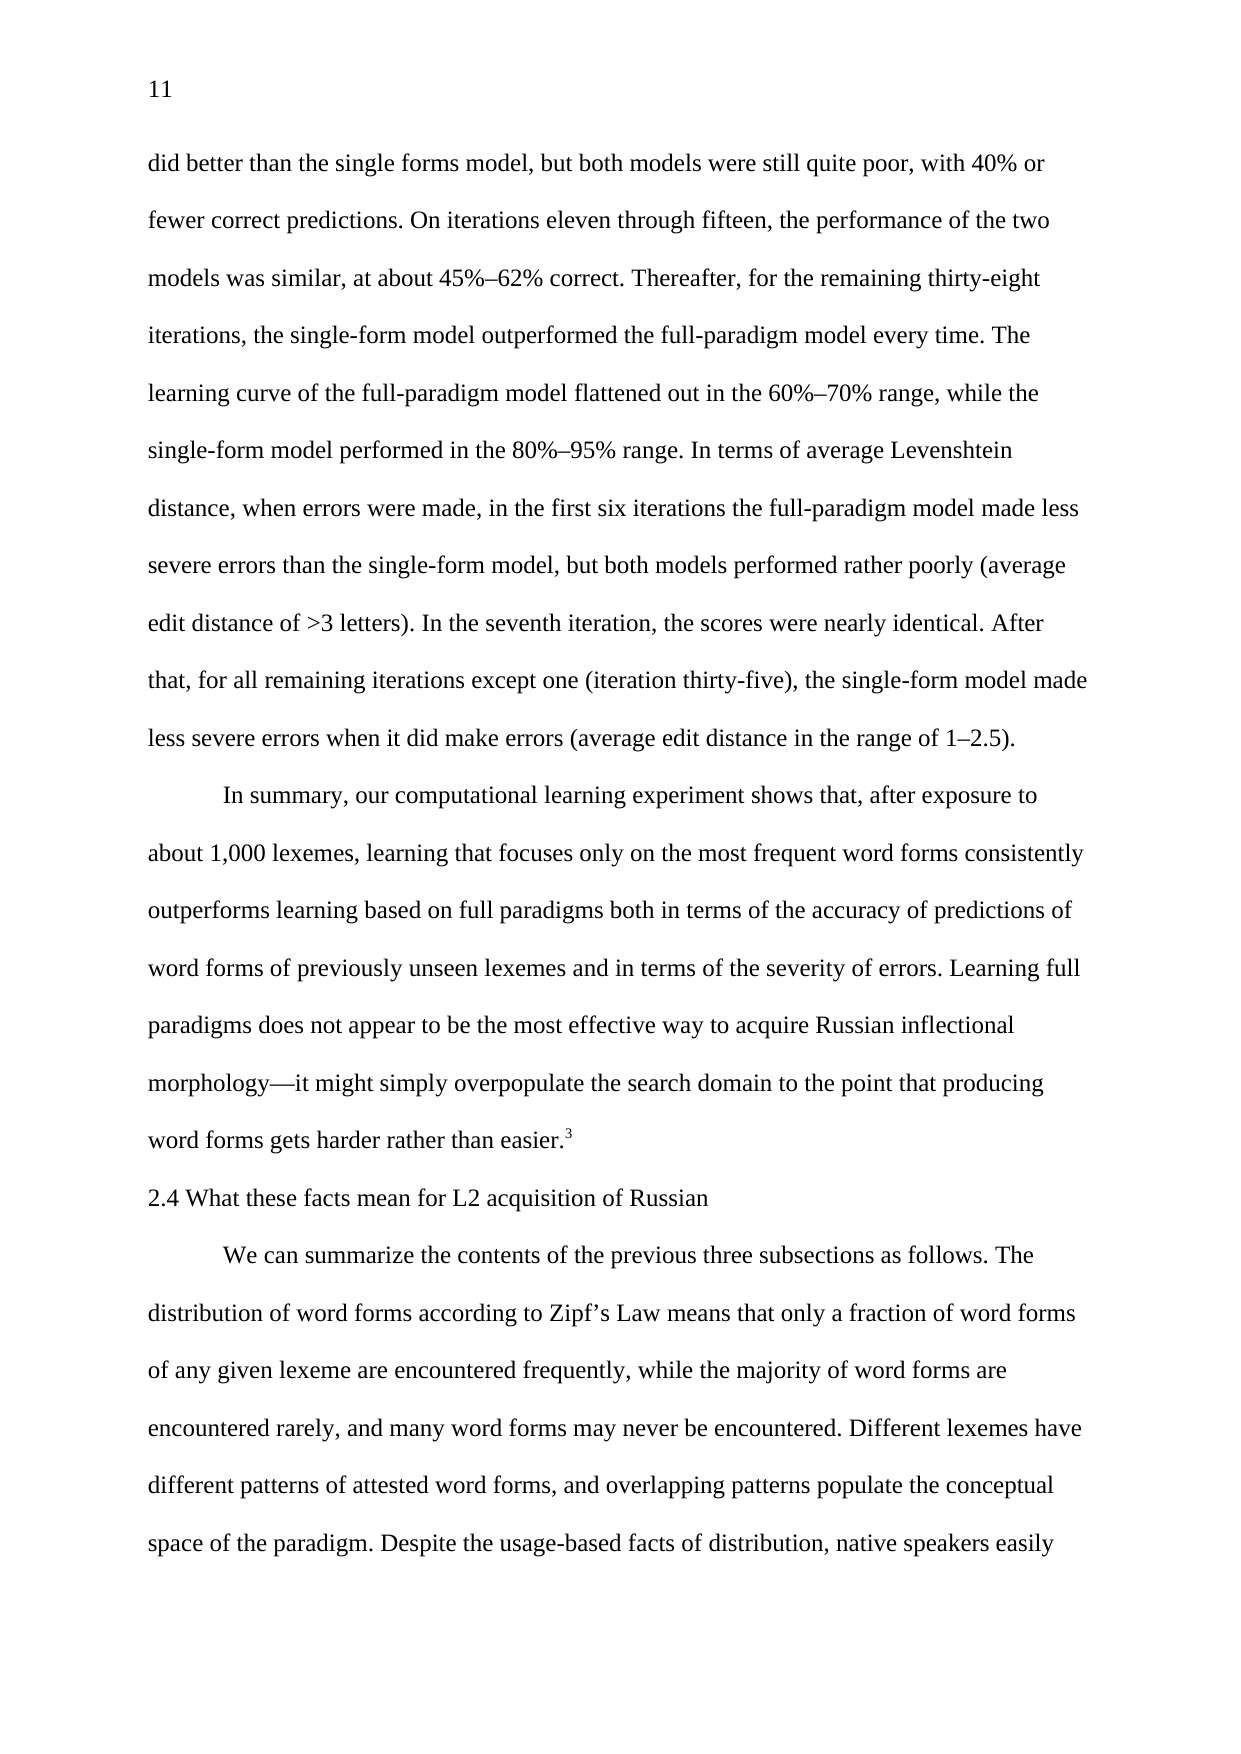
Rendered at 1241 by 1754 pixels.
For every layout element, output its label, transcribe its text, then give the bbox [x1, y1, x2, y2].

text In summary, our computational learning experiment shows that, after exposure to about 1,000 lexemes, learning that focuses only on the most frequent word forms consistently outperforms learning based on full paradigms both in terms of the accuracy of predictions of word forms of previously unseen lexemes and in terms of the severity of errors. Learning full paradigms does not appear to be the most effective way to acquire Russian inflectional morphology—it might simply overpopulate the search domain to the point that producing word forms gets harder rather than easier. [148, 780, 1093, 1154]
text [148, 148, 1093, 751]
text 2.4 What these facts mean for L2 acquisition of Russian [148, 1183, 1093, 1211]
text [148, 1240, 1093, 1556]
